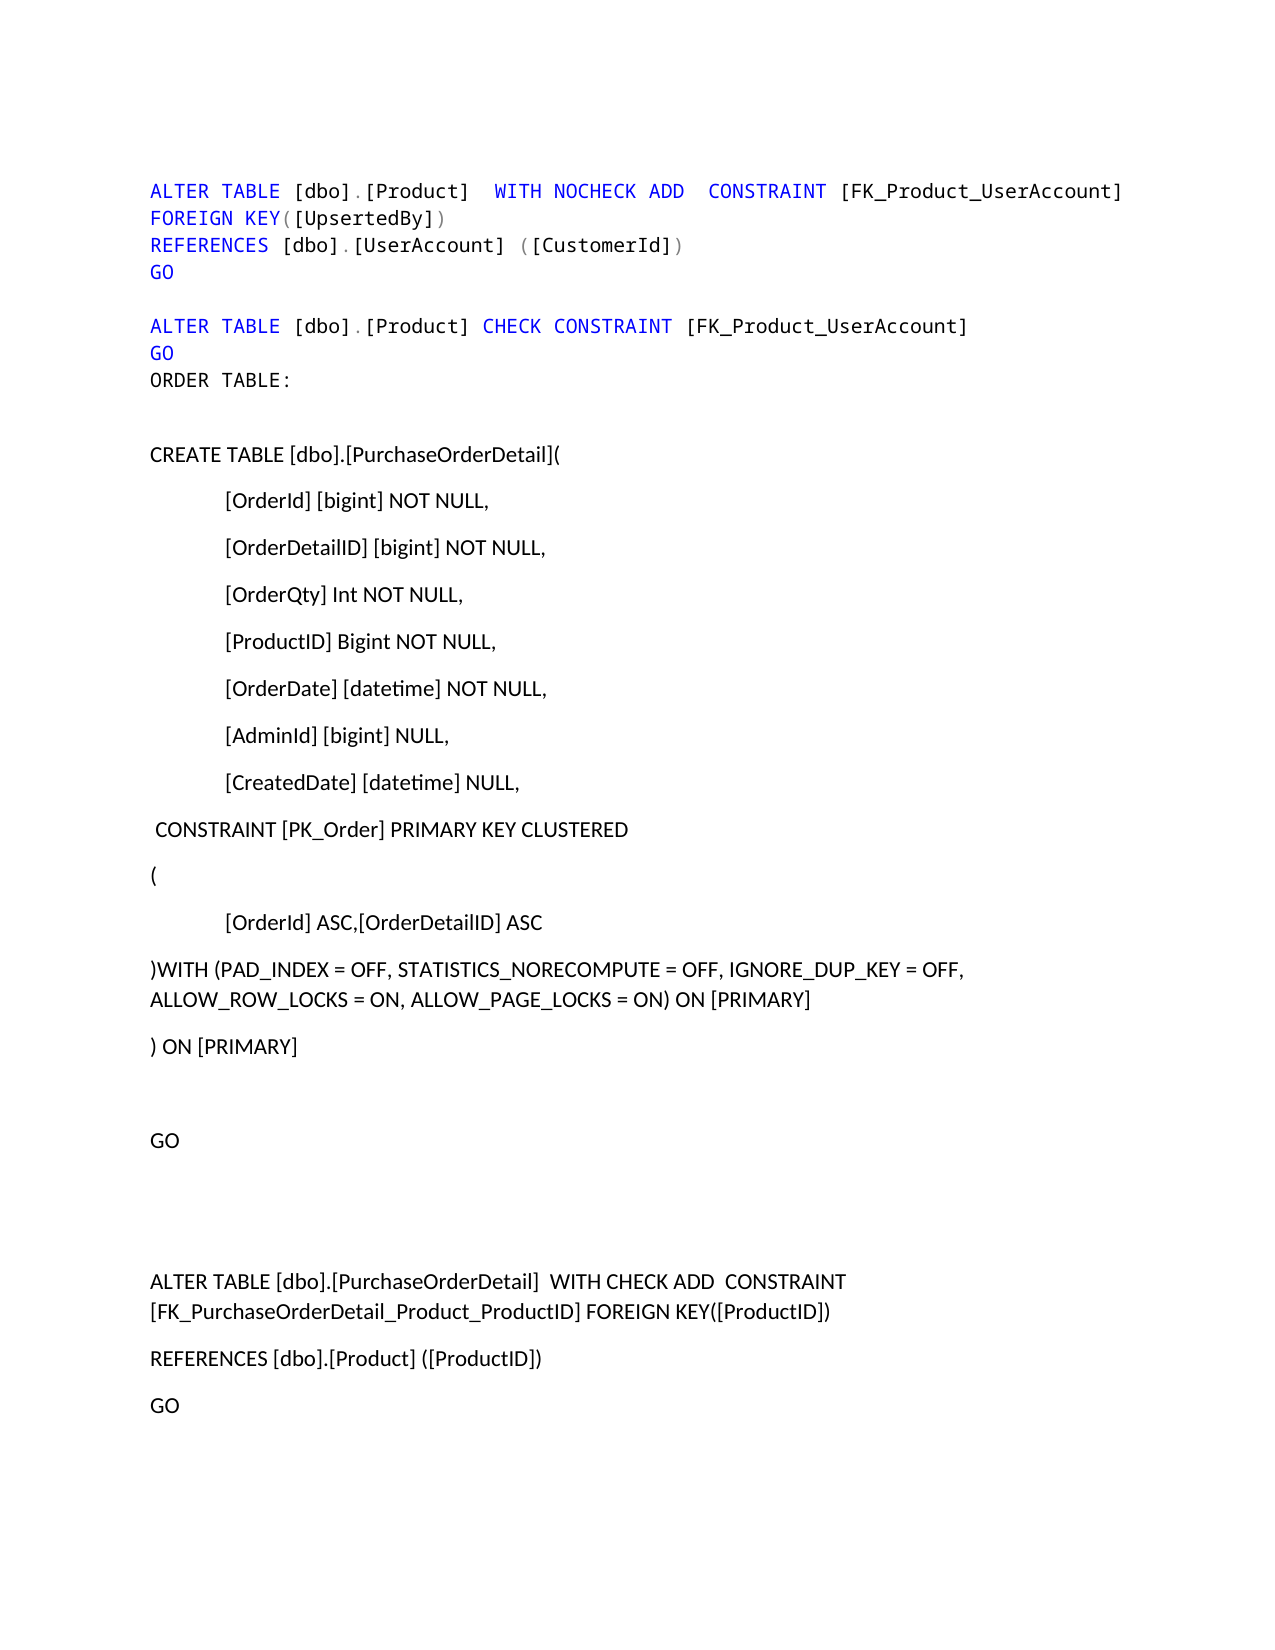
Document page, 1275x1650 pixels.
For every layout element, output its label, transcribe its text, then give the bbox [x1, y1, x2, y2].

text [OrderQty] Int NOT NULL, [150, 580, 1125, 608]
text GO [150, 258, 1125, 285]
text REFERENCES [dbo].[UserAccount] ([CustomerId]) [150, 231, 1125, 258]
text ORDER TABLE: [150, 366, 1125, 393]
text [OrderDetailID] [bigint] NOT NULL, [150, 533, 1125, 561]
text ( [150, 862, 1125, 889]
text )WITH (PAD_INDEX = OFF, STATISTICS_NORECOMPUTE = OFF, IGNORE_DUP_KEY = OFF, ALLOW_ROW_LOCKS = ON, ALLOW_PAGE_LOCKS = ON) ON [PRIMARY] [150, 955, 1125, 1013]
text [OrderId] ASC,[OrderDetailID] ASC [150, 908, 1125, 936]
text GO [150, 1126, 1125, 1154]
text ALTER TABLE [dbo].[Product] WITH NOCHECK ADD CONSTRAINT [FK_Product_UserAccount] FOREIGN KEY([UpsertedBy]) [150, 177, 1125, 231]
text [OrderDate] [datetime] NOT NULL, [150, 674, 1125, 702]
text [ProductID] Bigint NOT NULL, [150, 627, 1125, 655]
text [OrderId] [bigint] NOT NULL, [150, 487, 1125, 514]
text [AdminId] [bigint] NULL, [150, 721, 1125, 749]
text REFERENCES [dbo].[Product] ([ProductID]) [150, 1344, 1125, 1372]
text CONSTRAINT [PK_Order] PRIMARY KEY CLUSTERED [150, 815, 1125, 843]
text ) ON [PRIMARY] [150, 1032, 1125, 1060]
text GO [150, 1391, 1125, 1419]
text CREATE TABLE [dbo].[PurchaseOrderDetail]( [150, 440, 1125, 468]
text ALTER TABLE [dbo].[PurchaseOrderDetail] WITH CHECK ADD CONSTRAINT [FK_PurchaseOrderDetail_Product_ProductID] FOREIGN KEY([ProductID]) [150, 1267, 1125, 1325]
text ALTER TABLE [dbo].[Product] CHECK CONSTRAINT [FK_Product_UserAccount] [150, 312, 1125, 339]
text [CreatedDate] [datetime] NULL, [150, 768, 1125, 796]
text GO [150, 339, 1125, 366]
